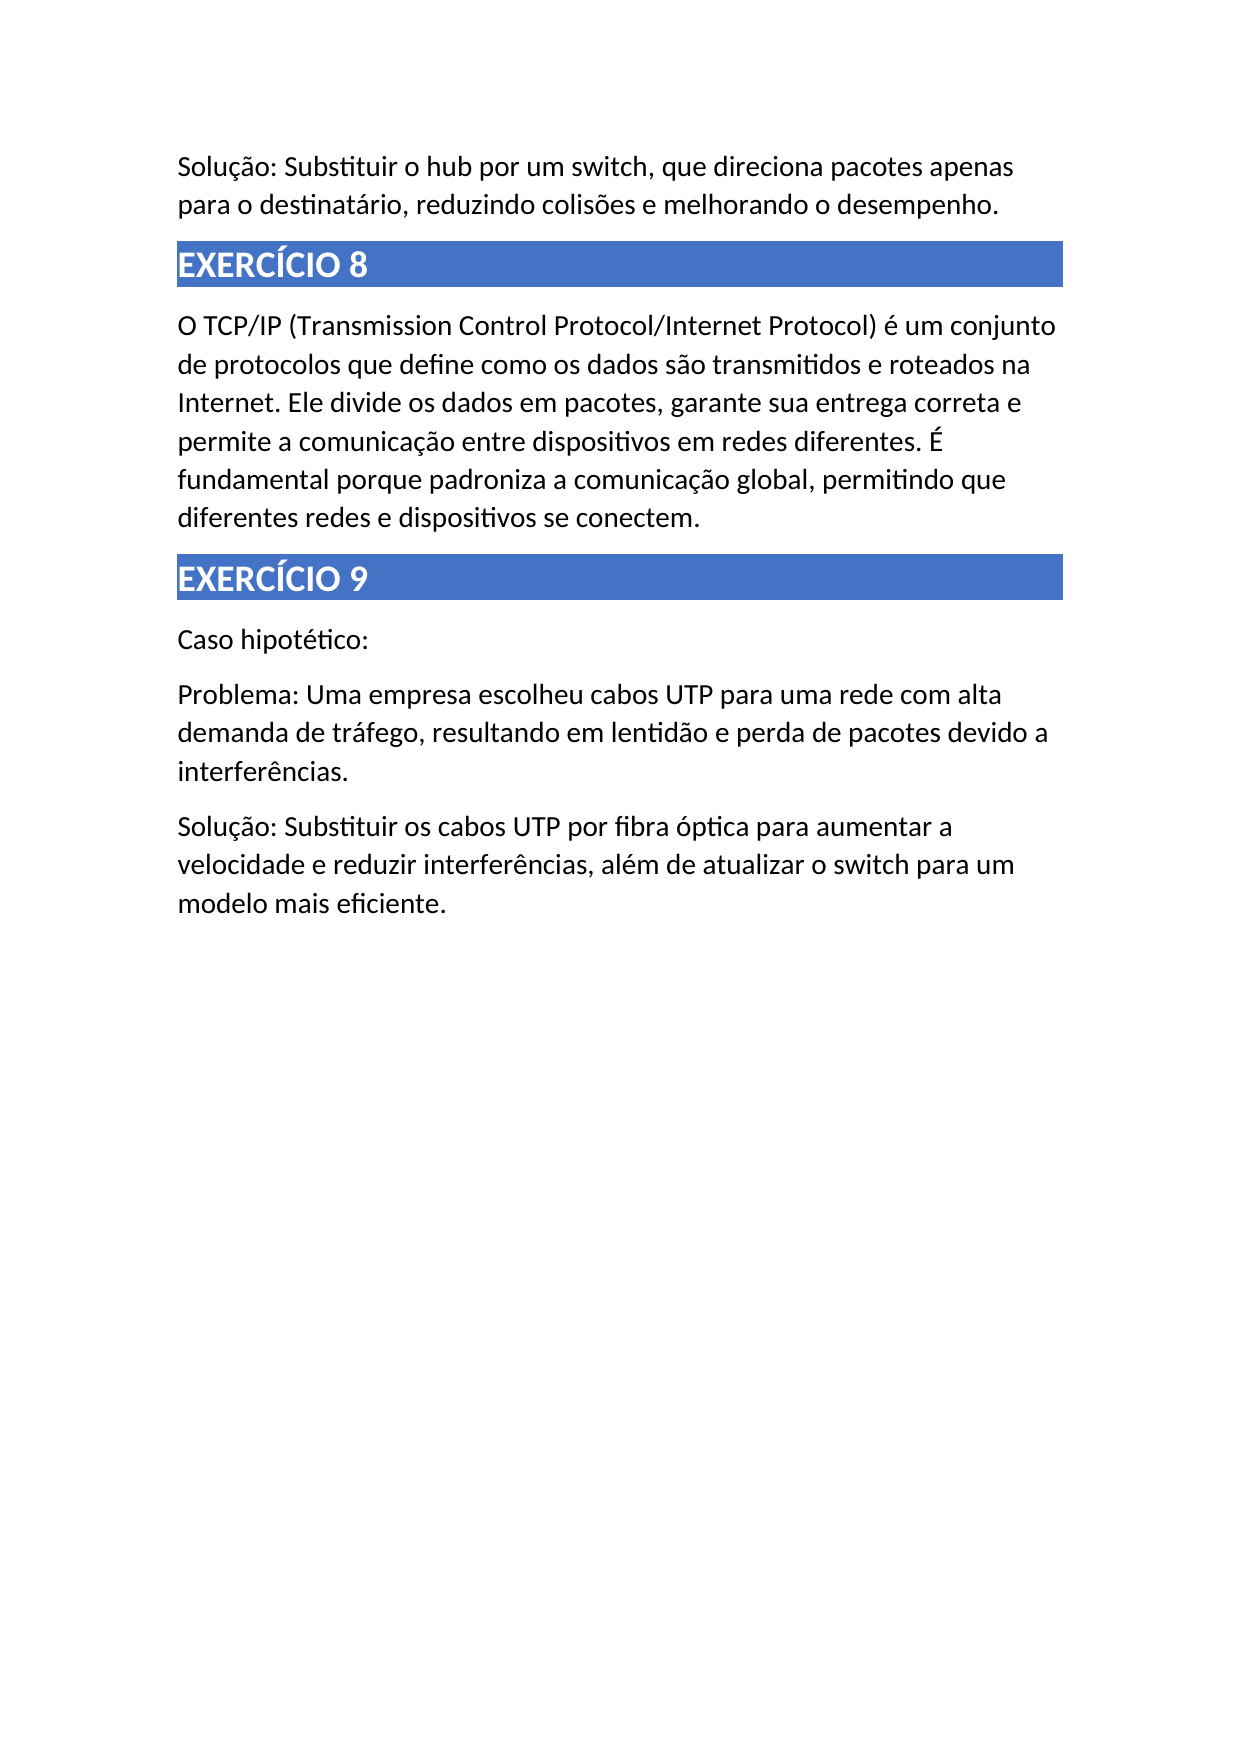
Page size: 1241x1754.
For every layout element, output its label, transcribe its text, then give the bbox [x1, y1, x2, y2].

text O TCP/IP (Transmission Control Protocol/Internet Protocol) é um conjunto de protocolos que define como os dados são transmitidos e roteados na Internet. Ele divide os dados em pacotes, garante sua entrega correta e permite a comunicação entre dispositivos em redes diferentes. É fundamental porque padroniza a comunicação global, permitindo que diferentes redes e dispositivos se conectem. [177, 307, 1063, 535]
text Problema: Uma empresa escolheu cabos UTP para uma rede com alta demanda de tráfego, resultando em lentidão e perda de pacotes devido a interferências. [177, 676, 1063, 788]
text Solução: Substituir os cabos UTP por fibra óptica para aumentar a velocidade e reduzir interferências, além de atualizar o switch para um modelo mais eficiente. [177, 808, 1063, 920]
text EXERCÍCIO 9 [177, 554, 1063, 600]
text Caso hipotético: [177, 621, 1063, 656]
text Solução: Substituir o hub por um switch, que direciona pacotes apenas para o destinatário, reduzindo colisões e melhorando o desempenho. [177, 148, 1063, 222]
text EXERCÍCIO 8 [177, 241, 1063, 287]
